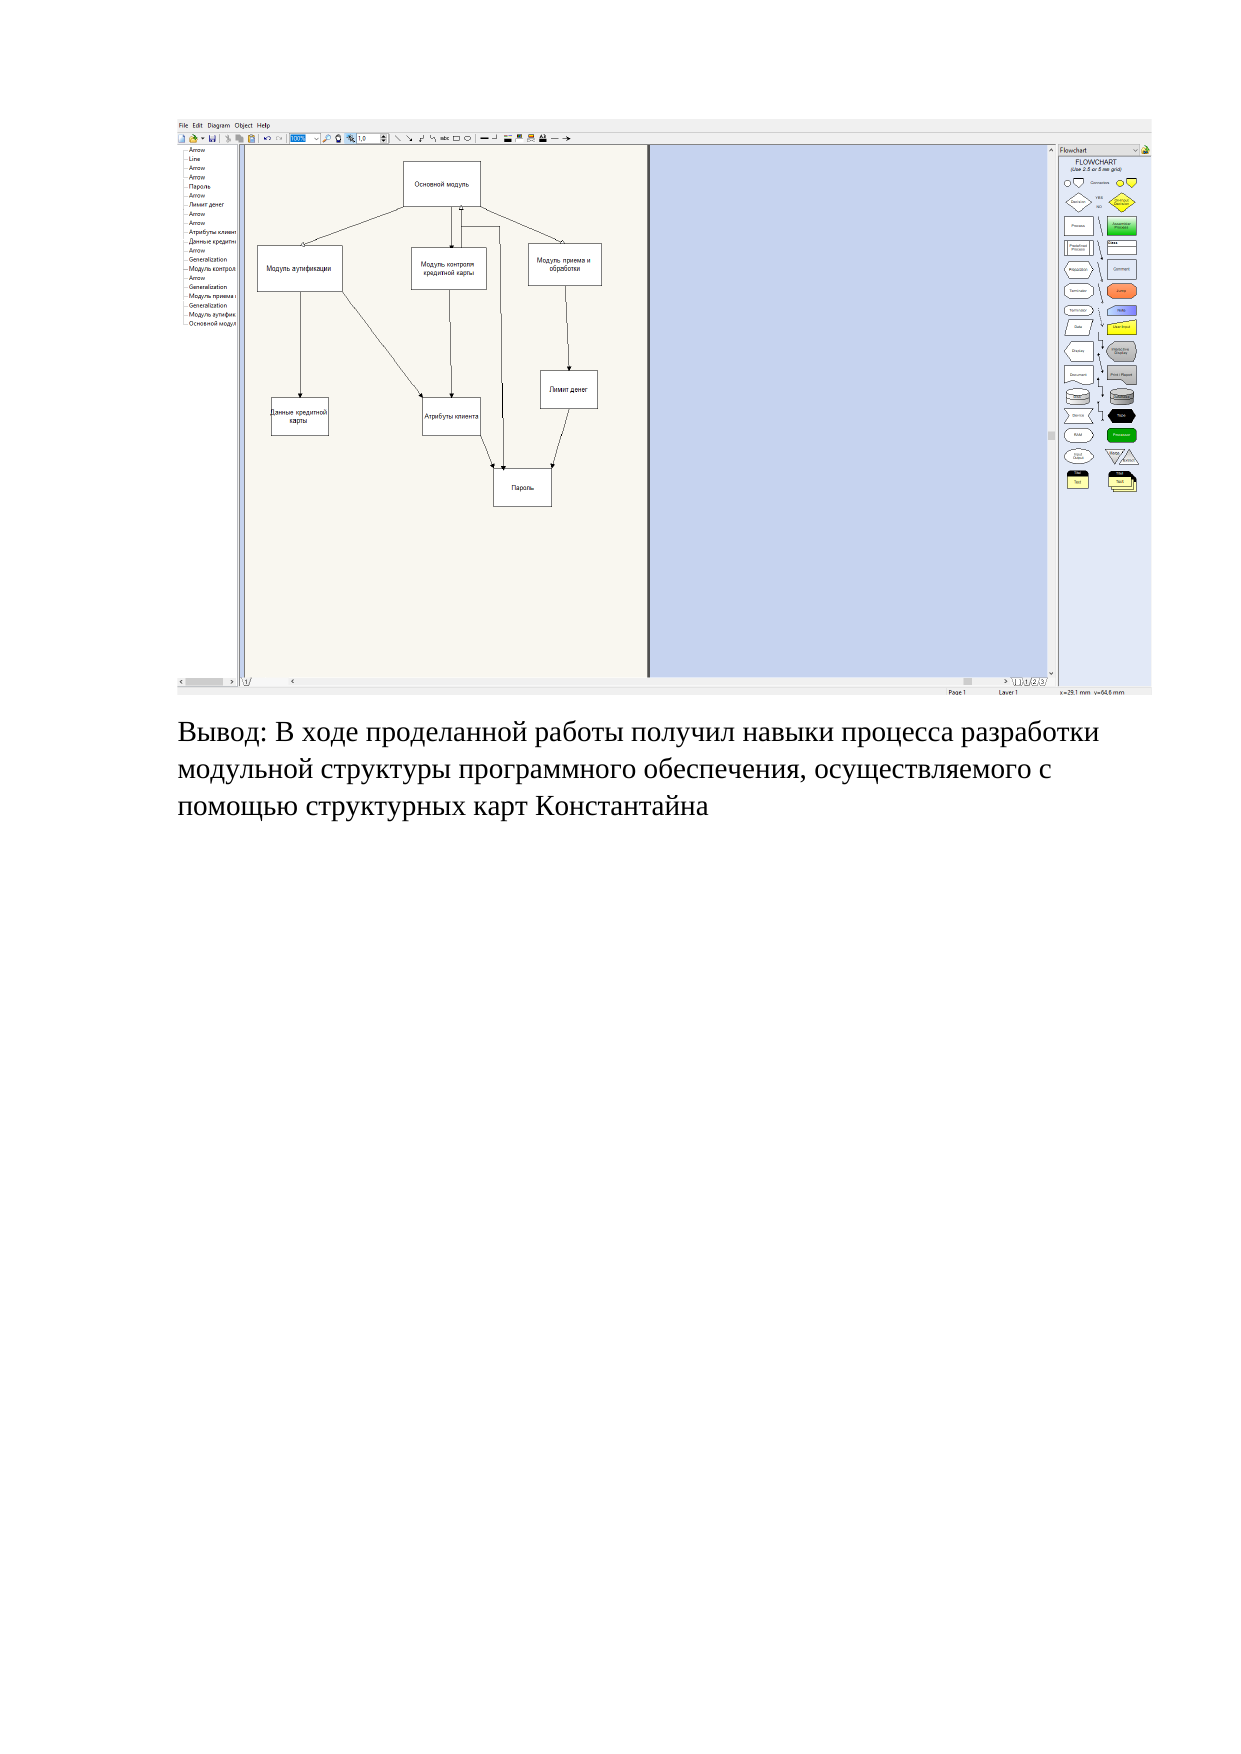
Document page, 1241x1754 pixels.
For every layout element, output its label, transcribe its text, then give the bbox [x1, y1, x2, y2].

text Вывод: В ходе проделанной работы получил навыки процесса разработки модульной структуры программного обеспечения, осуществляемого с помощью структурных карт Константайна [177, 714, 1152, 821]
picture [177, 118, 1152, 695]
